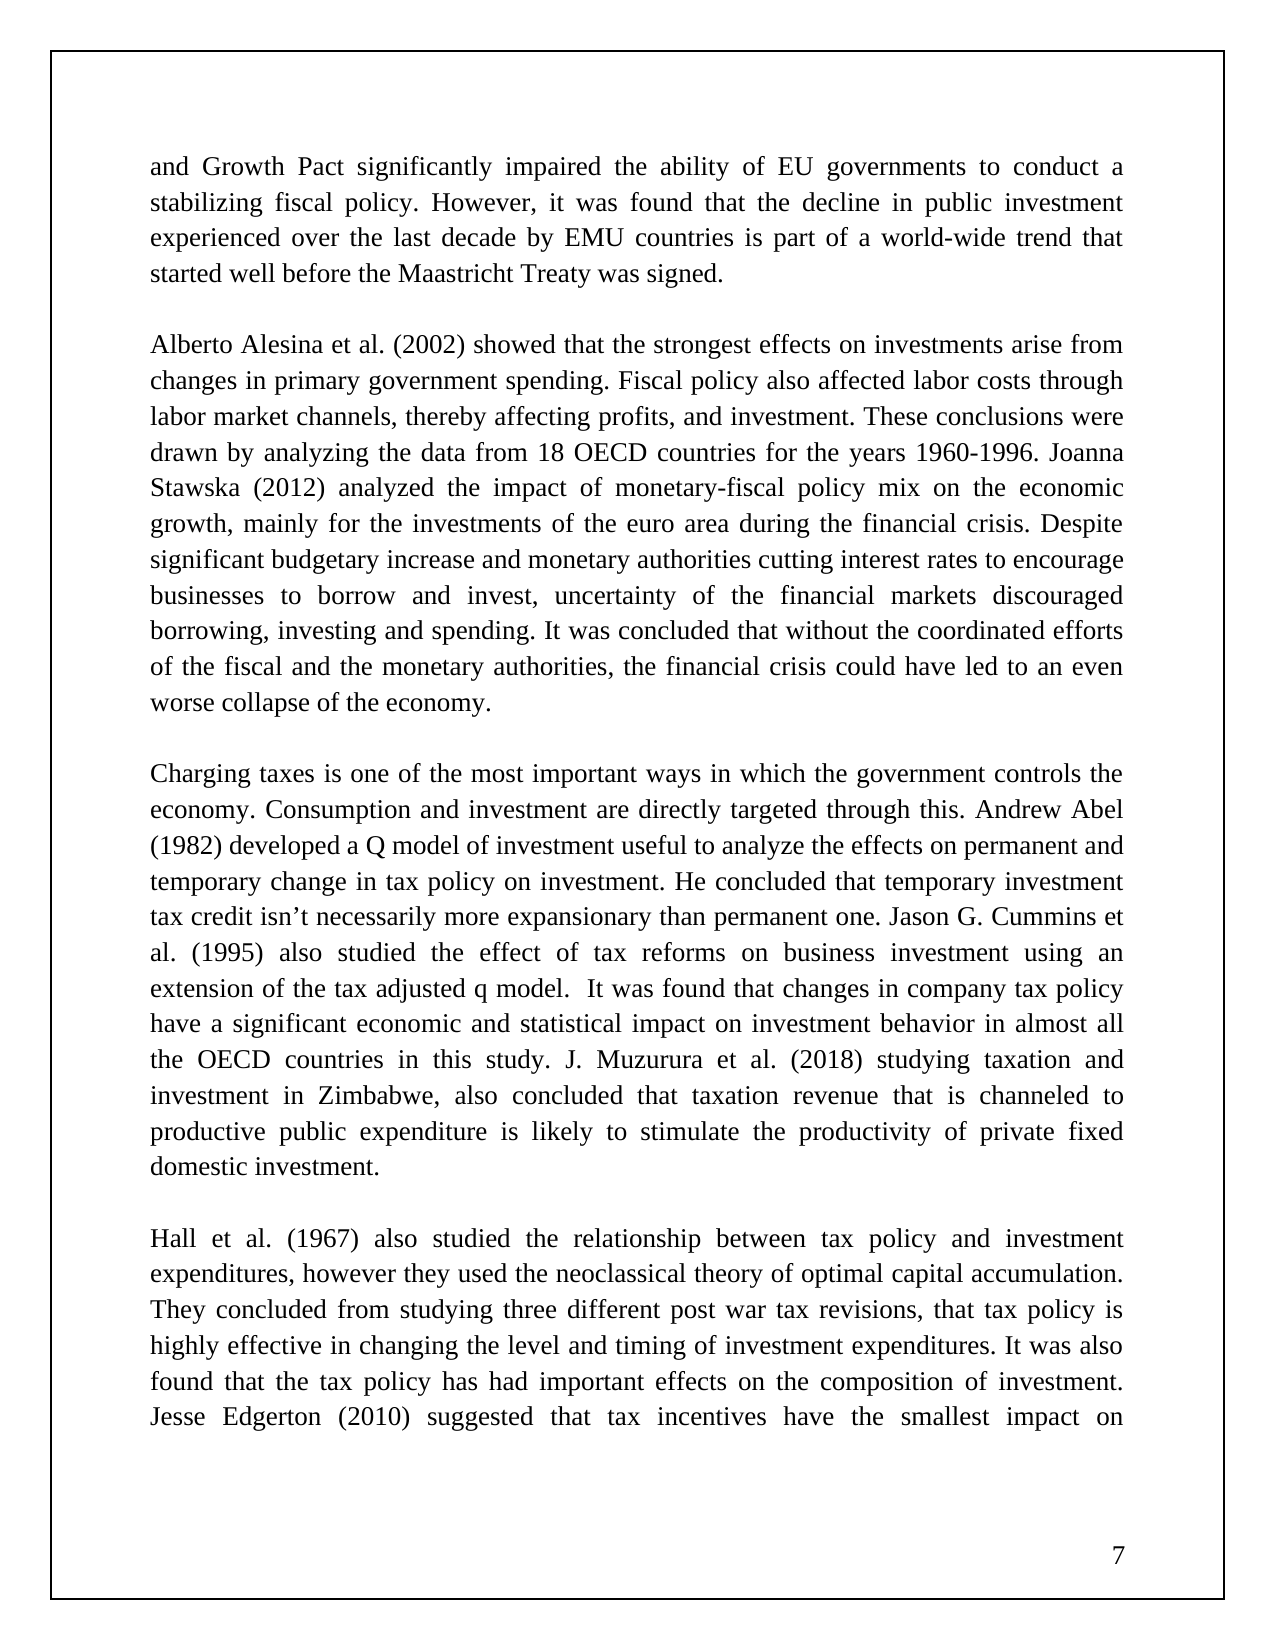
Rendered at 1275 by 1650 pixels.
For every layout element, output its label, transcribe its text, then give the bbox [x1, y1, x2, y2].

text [150, 1222, 1125, 1432]
text Charging taxes is one of the most important ways in which the government controls the economy. Consumption and investment are directly targeted through this. Andrew Abel (1982) developed a Q model of investment useful to analyze the effects on permanent and temporary change in tax policy on investment. He concluded that temporary investment tax credit isn’t necessarily more expansionary than permanent one. Jason G. Cummins et al. (1995) also studied the effect of tax reforms on business investment using an extension of the tax adjusted q model. It was found that changes in company tax policy have a significant economic and statistical impact on investment behavior in almost all the OECD countries in this study. J. Muzurura et al. (2018) studying taxation and investment in Zimbabwe, also concluded that taxation revenue that is channeled to productive public expenditure is likely to stimulate the productivity of private fixed domestic investment. [150, 757, 1125, 1182]
text Alberto Alesina et al. (2002) showed that the strongest effects on investments arise from changes in primary government spending. Fiscal policy also affected labor costs through labor market channels, thereby affecting profits, and investment. These conclusions were drawn by analyzing the data from 18 OECD countries for the years 1960-1996. Joanna Stawska (2012) analyzed the impact of monetary-fiscal policy mix on the economic growth, mainly for the investments of the euro area during the financial crisis. Despite significant budgetary increase and monetary authorities cutting interest rates to encourage businesses to borrow and invest, uncertainty of the financial markets discouraged borrowing, investing and spending. It was concluded that without the coordinated efforts of the fiscal and the monetary authorities, the financial crisis could have led to an even worse collapse of the economy. [150, 329, 1125, 717]
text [150, 150, 1125, 288]
